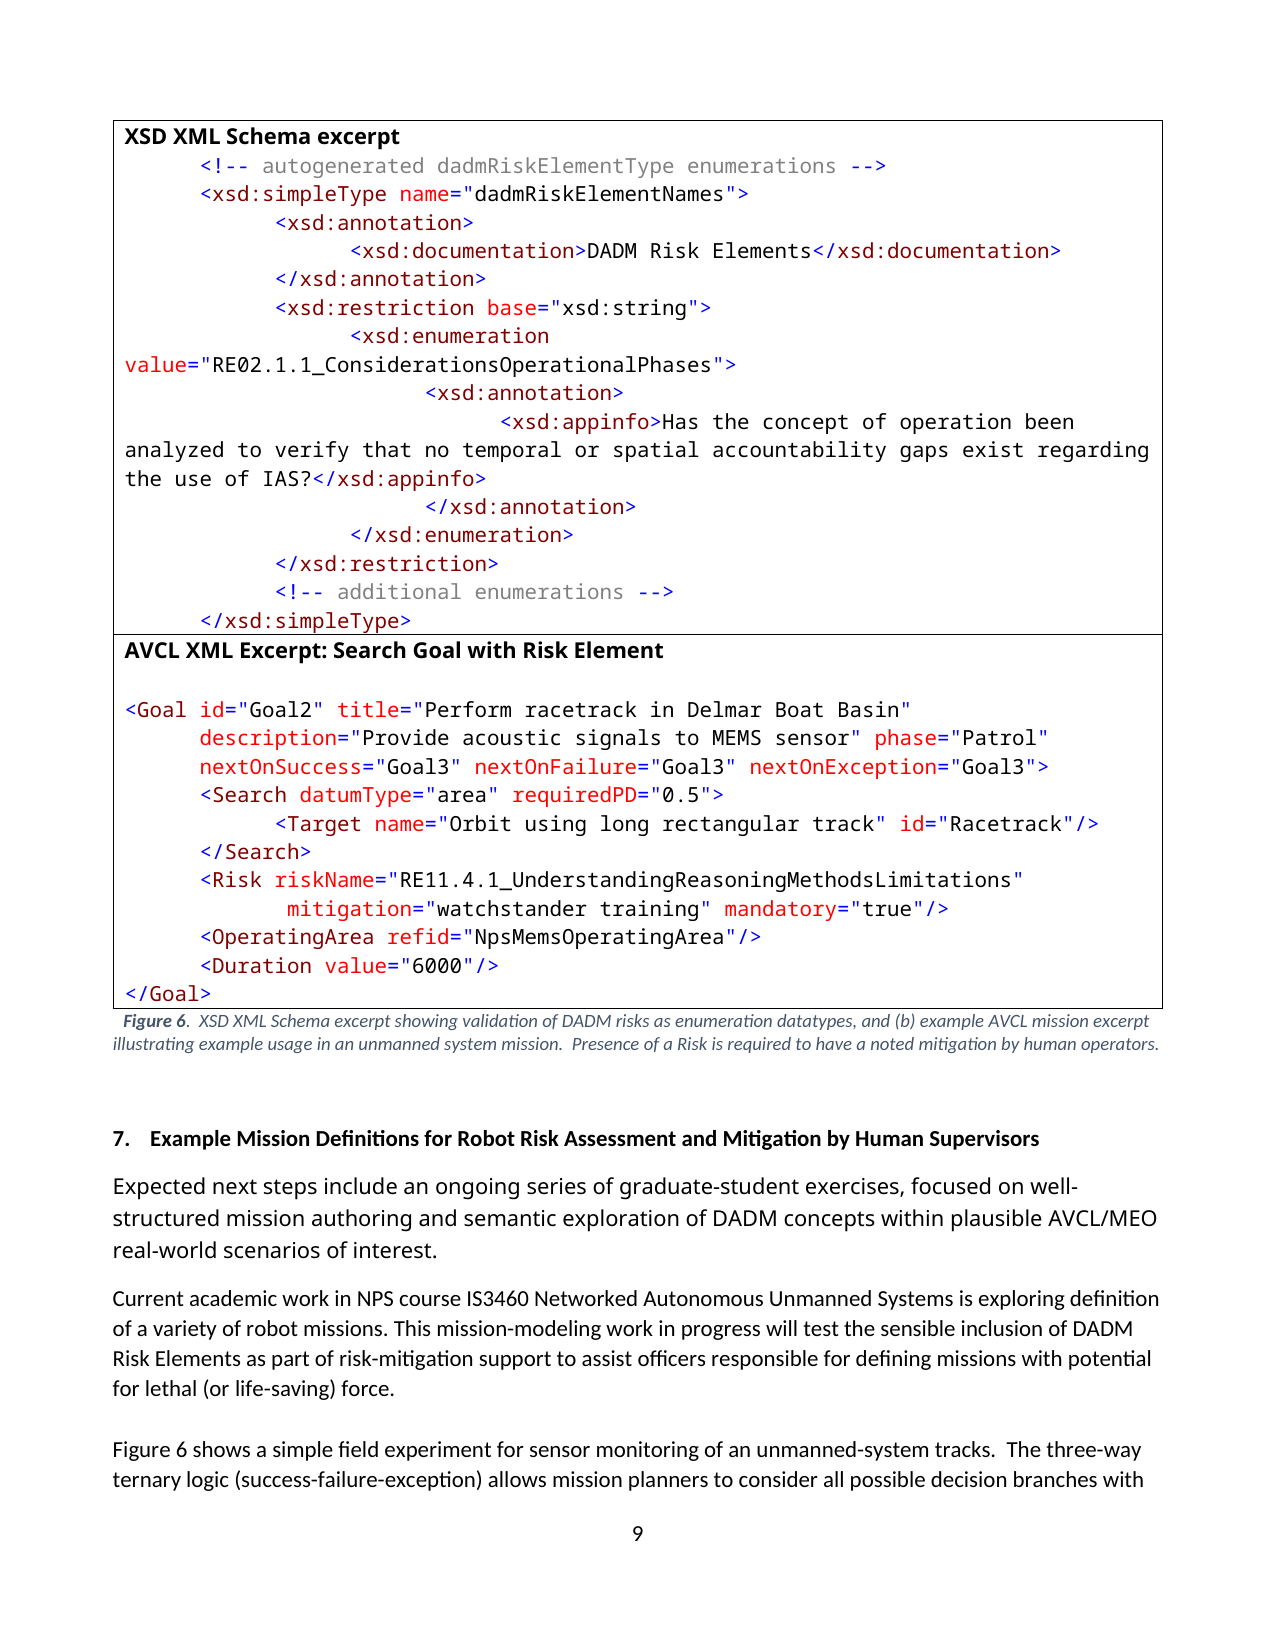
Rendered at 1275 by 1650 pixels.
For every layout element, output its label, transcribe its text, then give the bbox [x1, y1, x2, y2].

table_cell AVCL XML Excerpt: Search Goal with Risk Element <Goal id="Goal2" title="Perform racetrack in Delmar Boat Basin" description="Provide acoustic signals to MEMS sensor" phase="Patrol" nextOnSuccess="Goal3" nextOnFailure="Goal3" nextOnException="Goal3"> <Search datumType="area" requiredPD="0.5"> <Target name="Orbit using long rectangular track" id="Racetrack"/> </Search> <Risk riskName="RE11.4.1_UnderstandingReasoningMethodsLimitations" mitigation="watchstander training" mandatory="true"/> <OperatingArea refid="NpsMemsOperatingArea"/> <Duration value="6000"/> </Goal> [114, 635, 1162, 1008]
table_header XSD XML Schema excerpt <!-- autogenerated dadmRiskElementType enumerations --> <xsd:simpleType name="dadmRiskElementNames"> <xsd:annotation> <xsd:documentation>DADM Risk Elements</xsd:documentation> </xsd:annotation> <xsd:restriction base="xsd:string"> <xsd:enumeration value="RE02.1.1_ConsiderationsOperationalPhases"> <xsd:annotation> <xsd:appinfo>Has the concept of operation been analyzed to verify that no temporal or spatial accountability gaps exist regarding the use of IAS?</xsd:appinfo> </xsd:annotation> </xsd:enumeration> </xsd:restriction> <!-- additional enumerations --> </xsd:simpleType> [114, 121, 1162, 634]
text Figure 6. XSD XML Schema excerpt showing validation of DADM risks as enumeration datatypes, and (b) example AVCL mission excerpt illustrating example usage in an unmanned system mission. Presence of a Risk is required to have a noted mitigation by human operators. [112, 1009, 1162, 1054]
list Example Mission Definitions for Robot Risk Assessment and Mitigation by Human Supervisors [112, 1124, 1162, 1152]
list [112, 1435, 1162, 1493]
list Current academic work in NPS course IS3460 Networked Autonomous Unmanned Systems is exploring definition of a variety of robot missions. This mission-modeling work in progress will test the sensible inclusion of DADM Risk Elements as part of risk-mitigation support to assist officers responsible for defining missions with potential for lethal (or life-saving) force. [112, 1284, 1162, 1403]
text Expected next steps include an ongoing series of graduate-student exercises, focused on well-structured mission authoring and semantic exploration of DADM concepts within plausible AVCL/MEO real-world scenarios of interest. [112, 1171, 1162, 1265]
